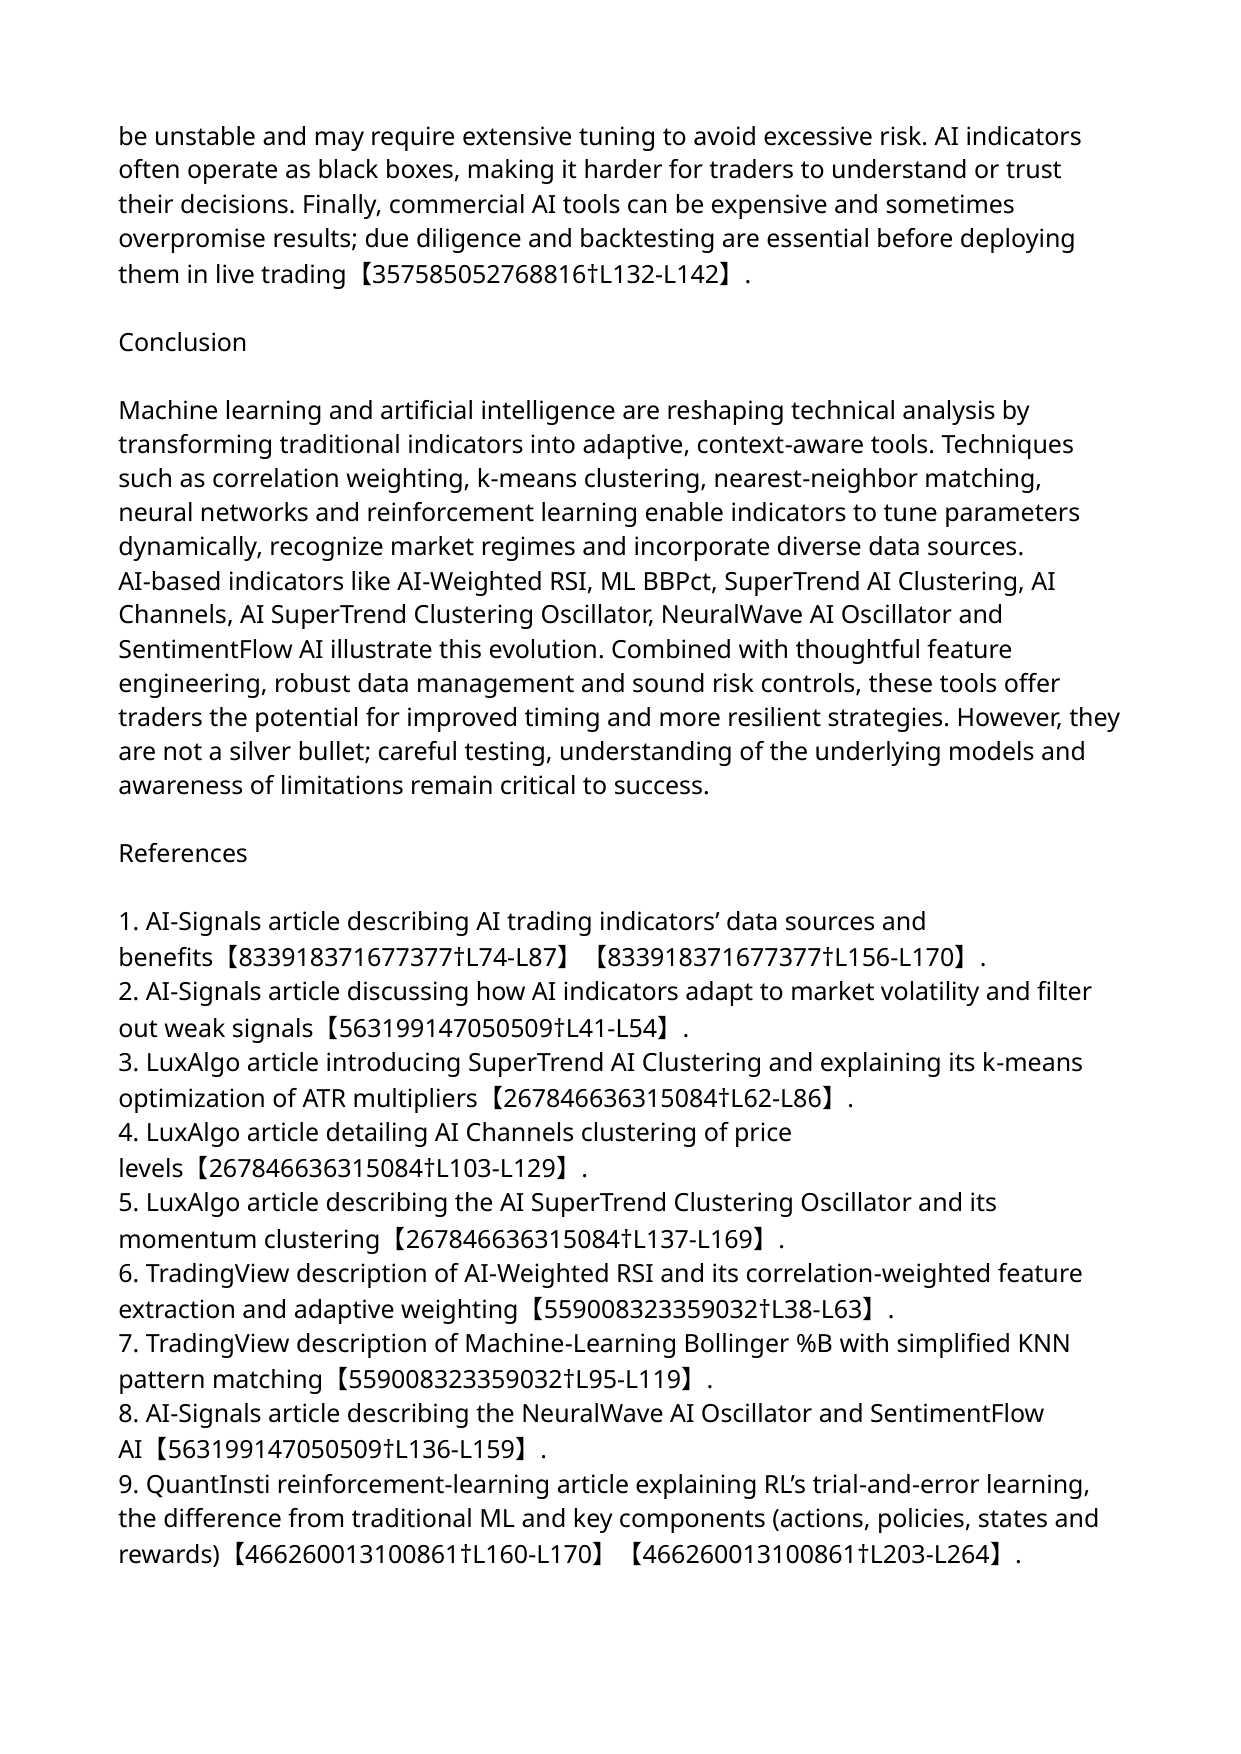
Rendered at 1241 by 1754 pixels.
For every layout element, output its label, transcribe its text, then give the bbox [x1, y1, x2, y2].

text Machine learning and artificial intelligence are reshaping technical analysis by transforming traditional indicators into adaptive, context-aware tools. Techniques such as correlation weighting, k-means clustering, nearest-neighbor matching, neural networks and reinforcement learning enable indicators to tune parameters dynamically, recognize market regimes and incorporate diverse data sources. AI-based indicators like AI-Weighted RSI, ML BBPct, SuperTrend AI Clustering, AI Channels, AI SuperTrend Clustering Oscillator, NeuralWave AI Oscillator and SentimentFlow AI illustrate this evolution. Combined with thoughtful feature engineering, robust data management and sound risk controls, these tools offer traders the potential for improved timing and more resilient strategies. However, they are not a silver bullet; careful testing, understanding of the underlying models and awareness of limitations remain critical to success. [118, 393, 1122, 802]
text 5. LuxAlgo article describing the AI SuperTrend Clustering Oscillator and its momentum clustering【267846636315084†L137-L169】. [118, 1185, 1122, 1255]
text 6. TradingView description of AI-Weighted RSI and its correlation-weighted feature extraction and adaptive weighting【559008323359032†L38-L63】. [118, 1255, 1122, 1326]
text 7. TradingView description of Machine-Learning Bollinger %B with simplified KNN pattern matching【559008323359032†L95-L119】. [118, 1326, 1122, 1396]
text 9. QuantInsti reinforcement-learning article explaining RL’s trial-and-error learning, the difference from traditional ML and key components (actions, policies, states and rewards)【466260013100861†L160-L170】【466260013100861†L203-L264】. [118, 1466, 1122, 1571]
text 4. LuxAlgo article detailing AI Channels clustering of price levels【267846636315084†L103-L129】. [118, 1115, 1122, 1185]
text References [118, 836, 1122, 870]
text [118, 118, 1122, 291]
text Conclusion [118, 325, 1122, 359]
text 1. AI-Signals article describing AI trading indicators’ data sources and benefits【833918371677377†L74-L87】【833918371677377†L156-L170】. [118, 904, 1122, 974]
text 8. AI-Signals article describing the NeuralWave AI Oscillator and SentimentFlow AI【563199147050509†L136-L159】. [118, 1396, 1122, 1466]
text 2. AI-Signals article discussing how AI indicators adapt to market volatility and filter out weak signals【563199147050509†L41-L54】. [118, 974, 1122, 1044]
text 3. LuxAlgo article introducing SuperTrend AI Clustering and explaining its k-means optimization of ATR multipliers【267846636315084†L62-L86】. [118, 1044, 1122, 1115]
